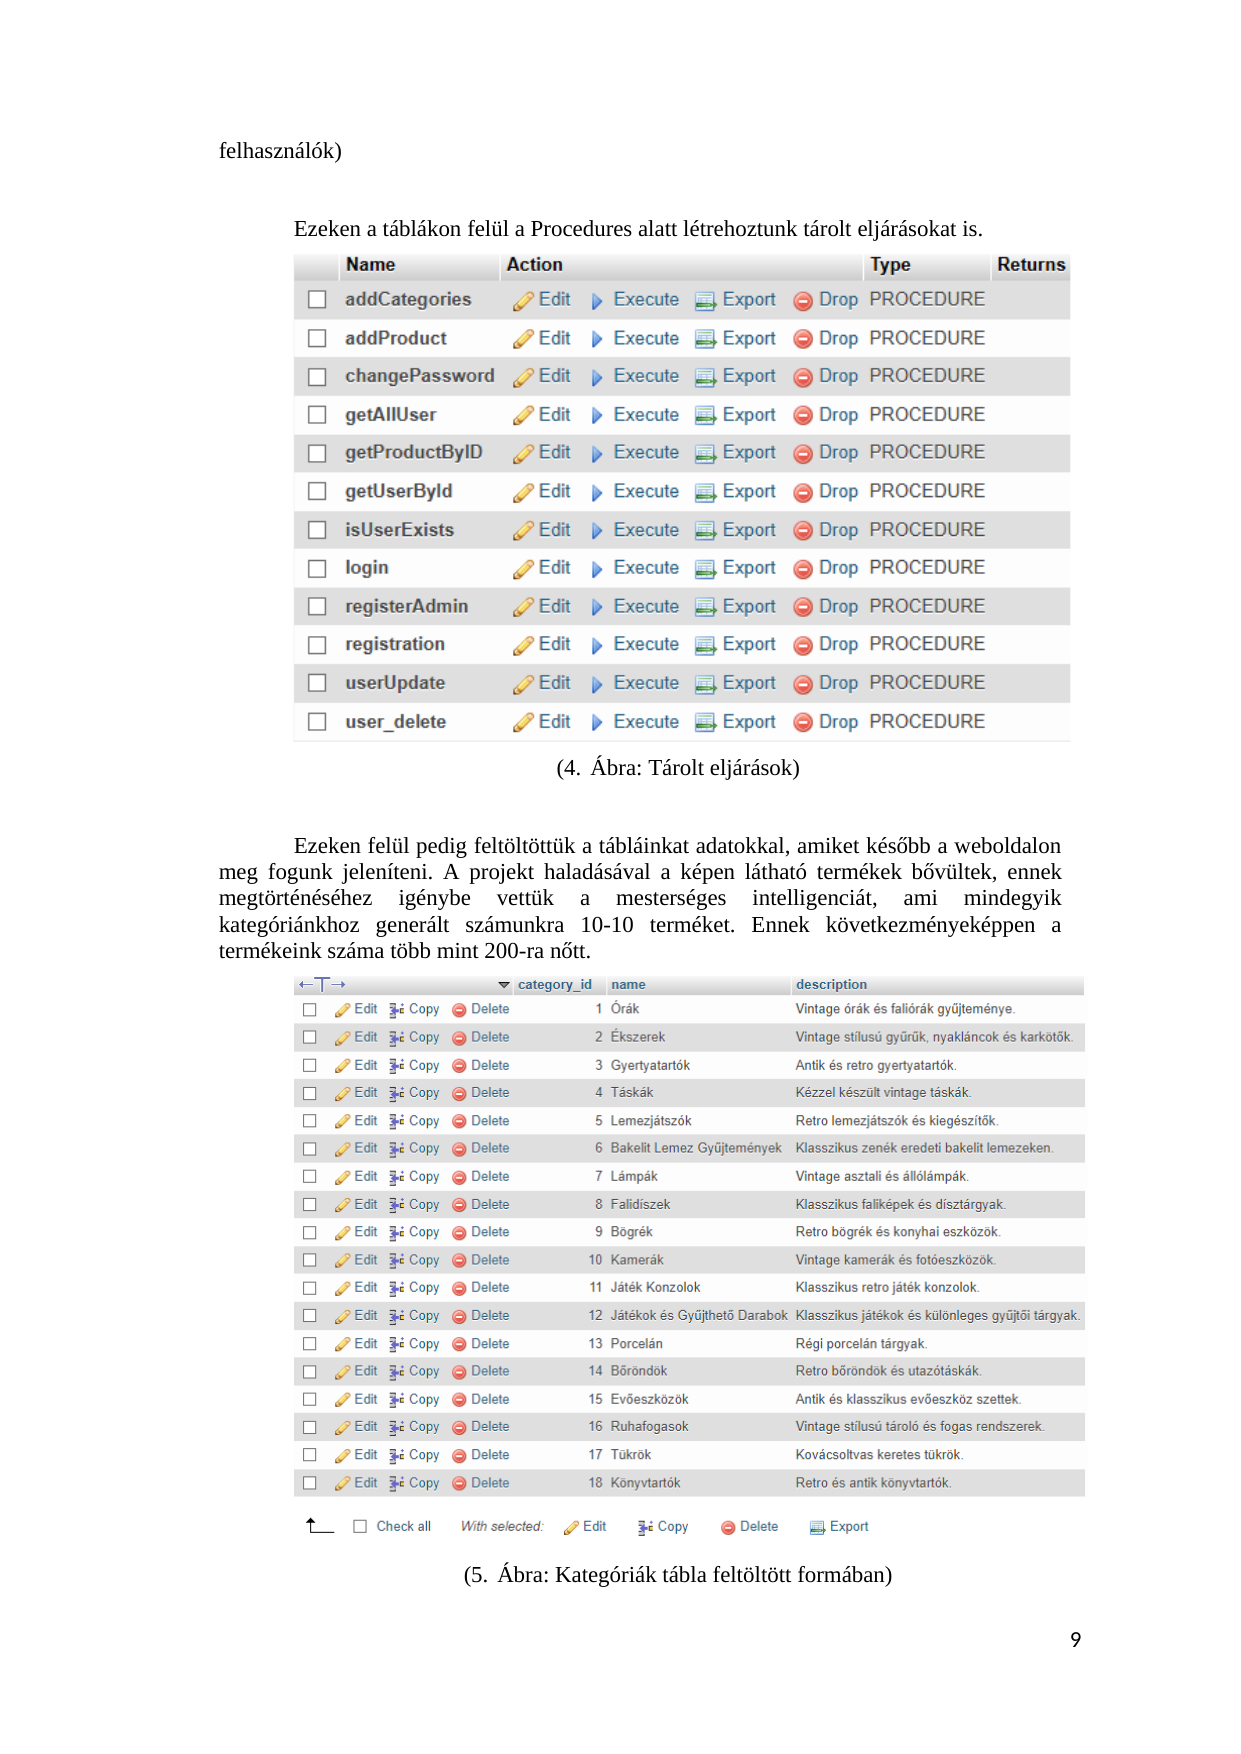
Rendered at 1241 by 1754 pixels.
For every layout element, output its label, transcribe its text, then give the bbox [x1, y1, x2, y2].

list Ábra: Kategóriák tábla feltöltött formában) [218, 1561, 1063, 1588]
text Ezeken a táblákon felül a Procedures alatt létrehoztunk tárolt eljárásokat is. [218, 215, 1063, 242]
picture [293, 976, 1088, 1549]
list Ezeken felül pedig feltöltöttük a tábláinkat adatokkal, amiket később a weboldalon meg fogunk jeleníteni. A projekt haladásával a képen látható termékek bővültek, ennek megtörténéséhez igénybe vettük a mesterséges intelligenciát, ami mindegyik kategóriánkhoz generált számunkra 10-10 terméket. Ennek következményeképpen a termékeink száma több mint 200-ra nőtt. [218, 832, 1063, 963]
picture [293, 254, 1071, 742]
list Ábra: Tárolt eljárások) [218, 754, 1063, 780]
